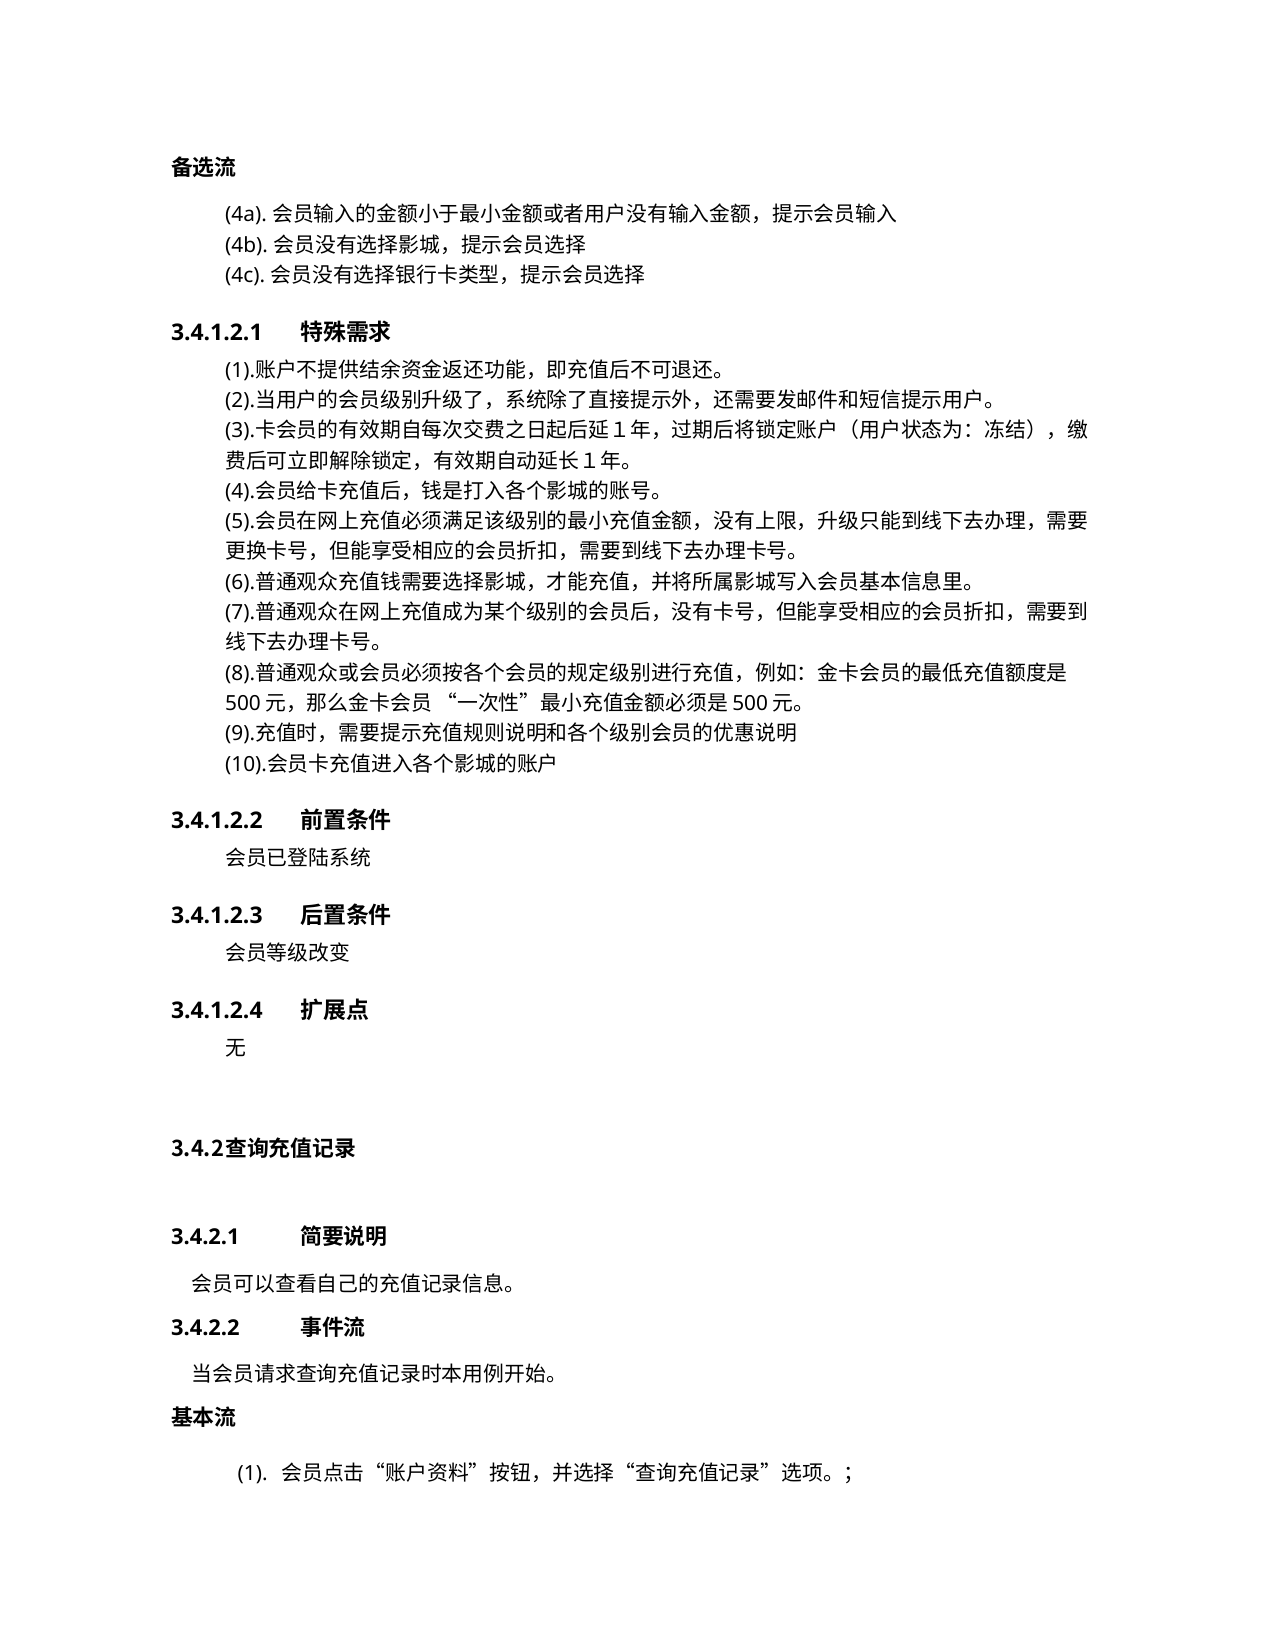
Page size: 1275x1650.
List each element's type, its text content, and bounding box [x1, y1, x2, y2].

text (9).充值时，需要提示充值规则说明和各个级别会员的优惠说明 [225, 716, 1104, 747]
text (10).会员卡充值进入各个影城的账户 [225, 747, 1104, 777]
text (4a). 会员输入的金额小于最小金额或者用户没有输入金额，提示会员输入 [181, 197, 1104, 228]
list 会员点击“账户资料”按钮，并选择“查询充值记录”选项。； [237, 1447, 1104, 1489]
text (6).普通观众充值钱需要选择影城，才能充值，并将所属影城写入会员基本信息里。 [225, 565, 1104, 595]
text (3).卡会员的有效期自每次交费之日起后延１年，过期后将锁定账户（用户状态为：冻结），缴费后可立即解除锁定，有效期自动延长１年。 [225, 414, 1104, 474]
text (4).会员给卡充值后，钱是打入各个影城的账号。 [225, 474, 1104, 504]
text (7).普通观众在网上充值成为某个级别的会员后，没有卡号，但能享受相应的会员折扣，需要到线下去办理卡号。 [225, 595, 1104, 656]
subtitle 特殊需求 [171, 313, 1104, 347]
subtitle 简要说明 [171, 1219, 1104, 1251]
text 会员可以查看自己的充值记录信息。 [192, 1267, 1104, 1297]
text (4b). 会员没有选择影城，提示会员选择 [181, 228, 1104, 258]
subtitle 基本流 [171, 1400, 1104, 1432]
text (4c). 会员没有选择银行卡类型，提示会员选择 [181, 258, 1104, 288]
text (8).普通观众或会员必须按各个会员的规定级别进行充值，例如：金卡会员的最低充值额度是500元，那么金卡会员 “一次性”最小充值金额必须是500元。 [225, 656, 1104, 716]
text (1).账户不提供结余资金返还功能，即充值后不可退还。 [225, 353, 1104, 383]
text (2).当用户的会员级别升级了，系统除了直接提示外，还需要发邮件和短信提示用户。 [225, 383, 1104, 414]
subtitle 事件流 [171, 1309, 1104, 1341]
text 无 [192, 1031, 1104, 1061]
text 会员等级改变 [225, 936, 1104, 967]
text 当会员请求查询充值记录时本用例开始。 [192, 1357, 1104, 1387]
text (5).会员在网上充值必须满足该级别的最小充值金额，没有上限，升级只能到线下去办理，需要更换卡号，但能享受相应的会员折扣，需要到线下去办理卡号。 [225, 504, 1104, 565]
text 会员已登陆系统 [225, 842, 1104, 872]
subtitle 后置条件 [171, 897, 1104, 930]
subtitle 查询充值记录 [171, 1131, 1104, 1162]
subtitle 前置条件 [171, 802, 1104, 835]
subtitle 扩展点 [171, 992, 1104, 1025]
subtitle 备选流 [171, 150, 1104, 182]
